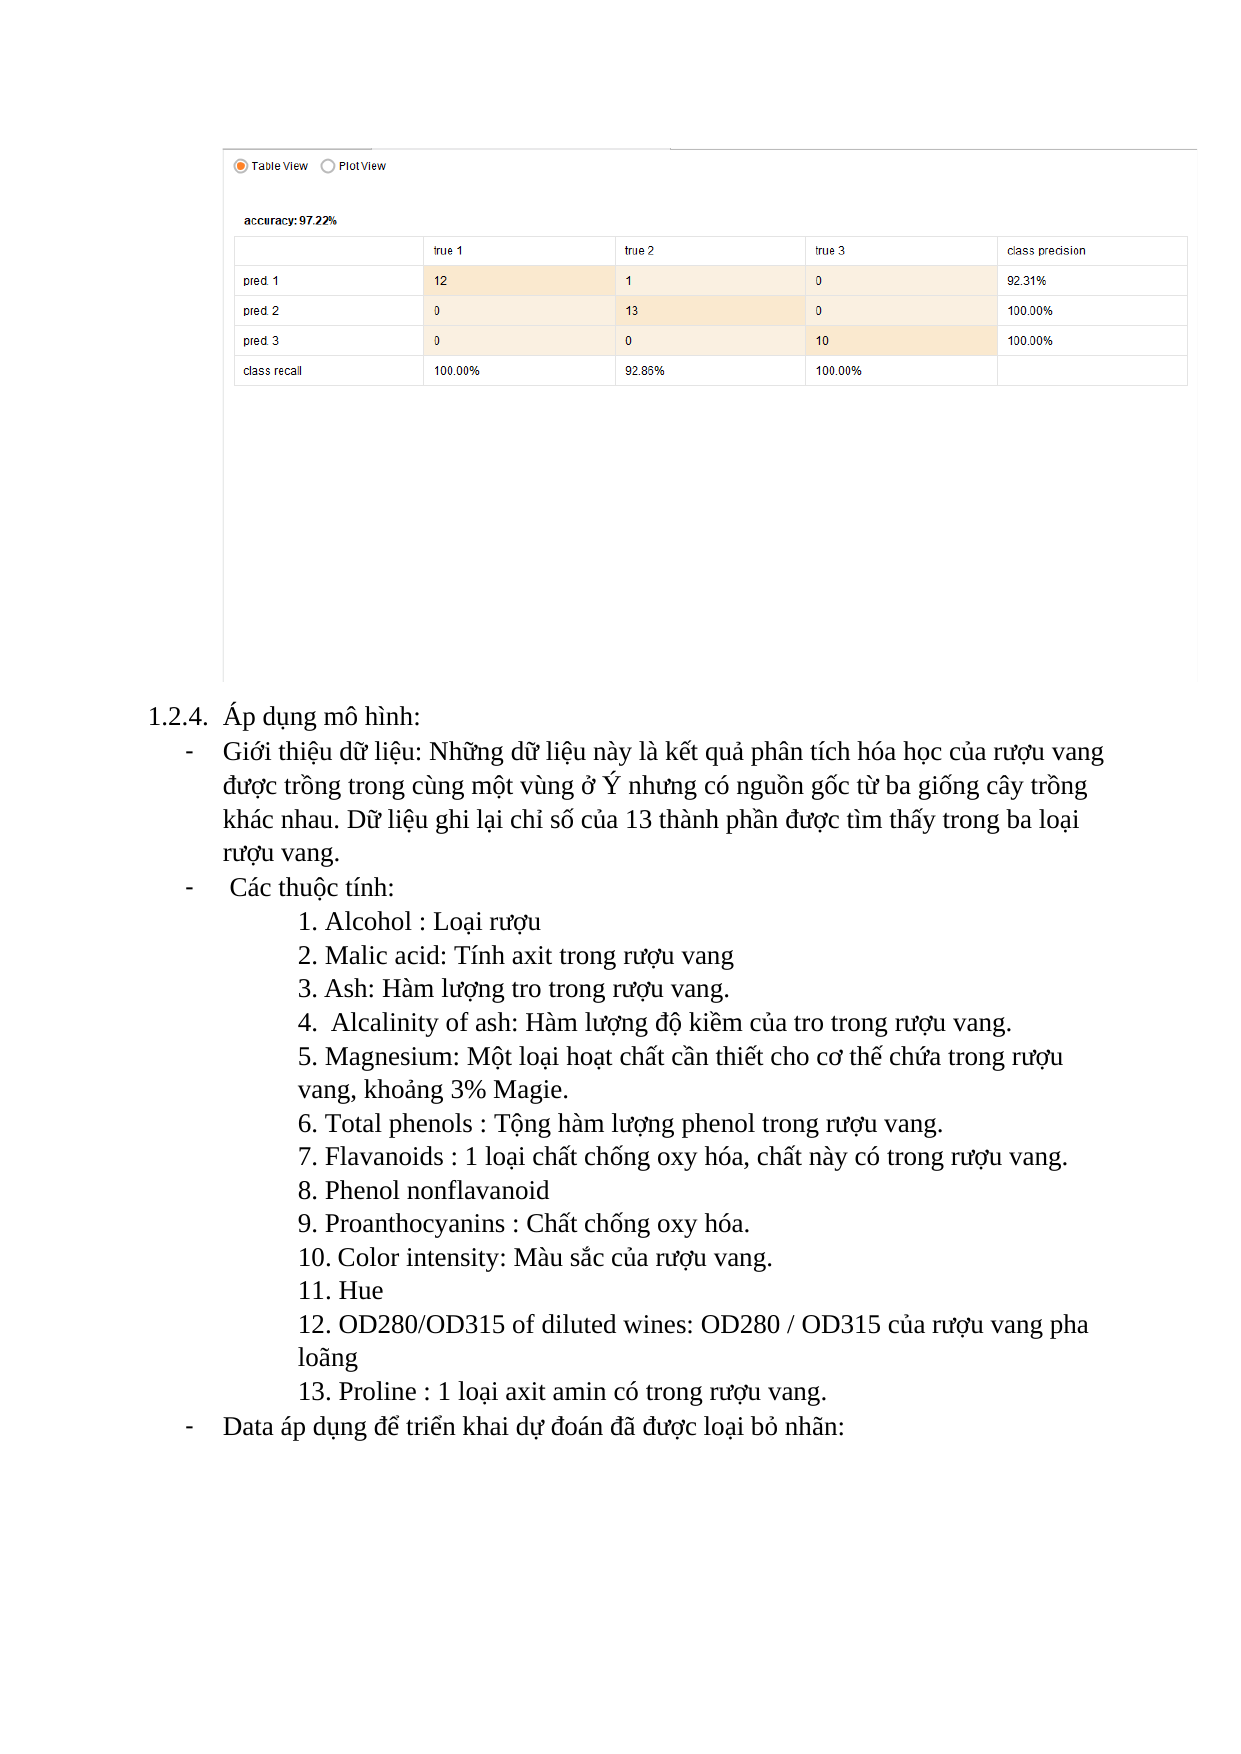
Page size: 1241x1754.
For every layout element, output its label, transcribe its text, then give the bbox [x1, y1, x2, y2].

list Các thuộc tính: [185, 870, 1122, 903]
list 1. Alcohol : Loại rượu 2. Malic acid: Tính axit trong rượu vang 3. Ash: Hàm lượng tro trong rượu vang. 4. Alcalinity of ash: Hàm lượng độ kiềm của tro trong rượu vang. 5. Magnesium: Một loại hoạt chất cần thiết cho cơ thế chứa trong rượu vang, khoảng 3% Magie. 6. Total phenols : Tộng hàm lượng phenol trong rượu vang. 7. Flavanoids : 1 loại chất chống oxy hóa, chất này có trong rượu vang. 8. Phenol nonflavanoid 9. Proanthocyanins : Chất chống oxy hóa. 10. Color intensity: Màu sắc của rượu vang. 11. Hue 12. OD280/OD315 of diluted wines: OD280 / OD315 của rượu vang pha loãng 13. Proline : 1 loại axit amin có trong rượu vang. [298, 906, 1122, 1406]
list Data áp dụng để triển khai dự đoán đã được loại bỏ nhãn: [185, 1409, 1122, 1442]
list Giới thiệu dữ liệu: Những dữ liệu này là kết quả phân tích hóa học của rượu vang được trồng trong cùng một vùng ở Ý nhưng có nguồn gốc từ ba giống cây trồng khác nhau. Dữ liệu ghi lại chỉ số của 13 thành phần được tìm thấy trong ba loại rượu vang. [185, 734, 1122, 867]
subtitle Áp dụng mô hình: [148, 700, 1122, 731]
picture [222, 148, 1198, 682]
